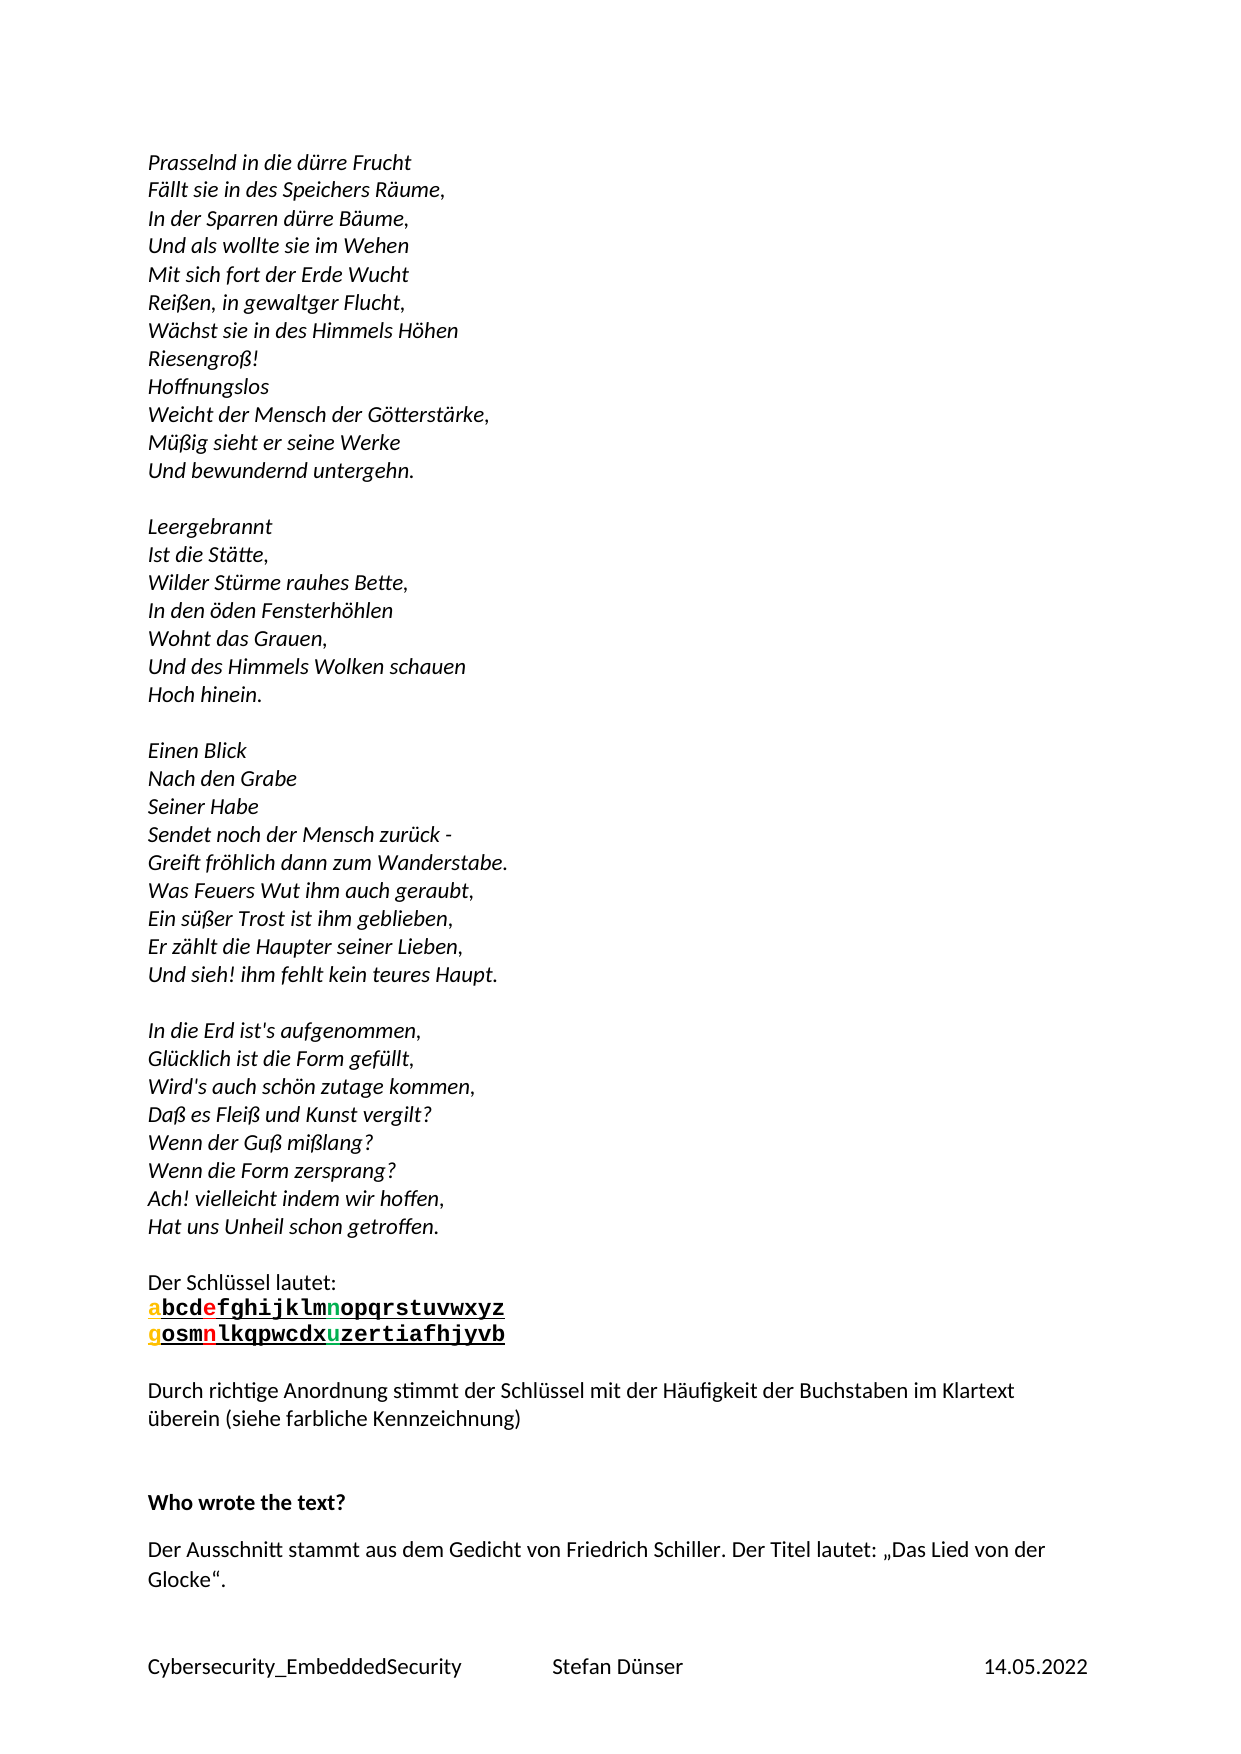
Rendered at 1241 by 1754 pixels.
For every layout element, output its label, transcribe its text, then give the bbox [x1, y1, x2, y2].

text Ein süßer Trost ist ihm geblieben, [148, 904, 1093, 932]
text Müßig sieht er seine Werke [148, 428, 1093, 456]
text Seiner Habe [148, 792, 1093, 820]
text Und bewundernd untergehn. [148, 456, 1093, 484]
text Und des Himmels Wolken schauen [148, 652, 1093, 680]
text Was Feuers Wut ihm auch geraubt, [148, 876, 1093, 904]
text gosmnlkqpwcdxuzertiafhjyvb [148, 1322, 1093, 1348]
text Ist die Stätte, [148, 540, 1093, 568]
text Wilder Stürme rauhes Bette, [148, 568, 1093, 596]
text Who wrote the text? [148, 1488, 1093, 1516]
text abcdefghijklmnopqrstuvwxyz [148, 1296, 1093, 1322]
text Greift fröhlich dann zum Wanderstabe. [148, 848, 1093, 876]
text Wenn der Guß mißlang? [148, 1128, 1093, 1156]
text Wächst sie in des Himmels Höhen [148, 316, 1093, 344]
text Leergebrannt [148, 512, 1093, 540]
text Einen Blick [148, 736, 1093, 764]
text Wenn die Form zersprang? [148, 1156, 1093, 1184]
text Prasselnd in die dürre Frucht [148, 148, 1093, 176]
text Hoch hinein. [148, 680, 1093, 708]
text Der Schlüssel lautet: [148, 1268, 1093, 1296]
text Fällt sie in des Speichers Räume, [148, 176, 1093, 204]
text Wohnt das Grauen, [148, 624, 1093, 652]
text In die Erd ist's aufgenommen, [148, 1016, 1093, 1044]
text Weicht der Mensch der Götterstärke, [148, 400, 1093, 428]
text Nach den Grabe [148, 764, 1093, 792]
text Mit sich fort der Erde Wucht [148, 260, 1093, 288]
text In den öden Fensterhöhlen [148, 596, 1093, 624]
text Der Ausschnitt stammt aus dem Gedicht von Friedrich Schiller. Der Titel lautet: „Das Lied von der Glocke“. [148, 1535, 1093, 1593]
text Und sieh! ihm fehlt kein teures Haupt. [148, 960, 1093, 988]
text Wird's auch schön zutage kommen, [148, 1072, 1093, 1100]
text Riesengroß! [148, 344, 1093, 372]
text Er zählt die Haupter seiner Lieben, [148, 932, 1093, 960]
text Hat uns Unheil schon getroffen. [148, 1212, 1093, 1240]
text Sendet noch der Mensch zurück - [148, 820, 1093, 848]
text Glücklich ist die Form gefüllt, [148, 1044, 1093, 1072]
text In der Sparren dürre Bäume, [148, 204, 1093, 232]
text Ach! vielleicht indem wir hoffen, [148, 1184, 1093, 1212]
text Durch richtige Anordnung stimmt der Schlüssel mit der Häufigkeit der Buchstaben im Klartext überein (siehe farbliche Kennzeichnung) [148, 1376, 1093, 1432]
text Hoffnungslos [148, 372, 1093, 400]
text Und als wollte sie im Wehen [148, 232, 1093, 260]
text Daß es Fleiß und Kunst vergilt? [148, 1100, 1093, 1128]
text Reißen, in gewaltger Flucht, [148, 288, 1093, 316]
